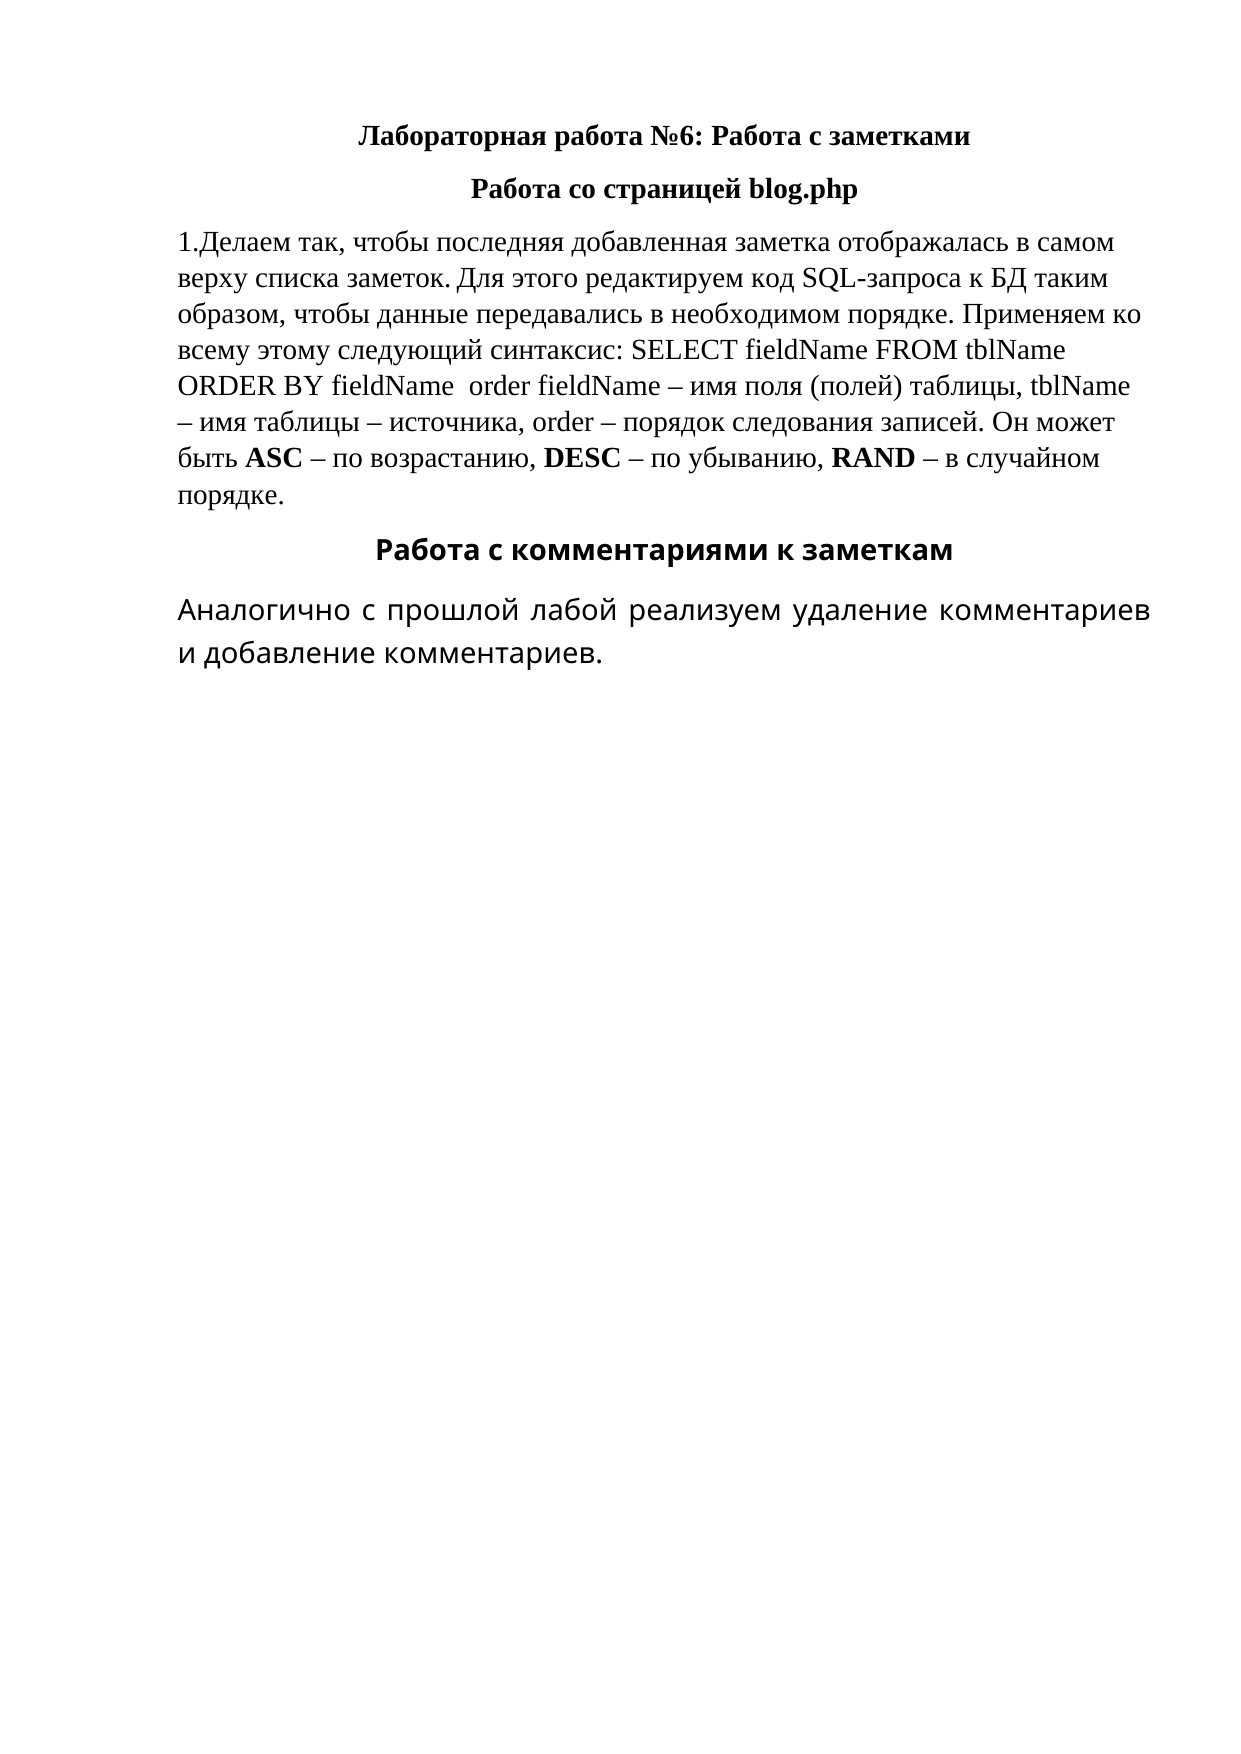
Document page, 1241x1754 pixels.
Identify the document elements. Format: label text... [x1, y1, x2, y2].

text Лабораторная работа №6: Работа с заметками [177, 118, 1152, 152]
text Работа с комментариями к заметкам [177, 529, 1152, 569]
text Работа со страницей blog.php [177, 171, 1152, 204]
text 1.Делаем так, чтобы последняя добавленная заметка отображалась в самом верху списка заметок. Для этого редактируем код SQL-запроса к БД таким образом, чтобы данные передавались в необходимом порядке. Применяем ко всему этому следующий синтаксис: SELECT fieldName FROM tblName ORDER BY fieldName order fieldName – имя поля (полей) таблицы, tblName – имя таблицы – источника, order – порядок следования записей. Он может быть ASC – по возрастанию, DESC – по убыванию, RAND – в случайном порядке. [177, 224, 1152, 510]
text Аналогично с прошлой лабой реализуем удаление комментариев и добавление комментариев. [177, 589, 1152, 672]
